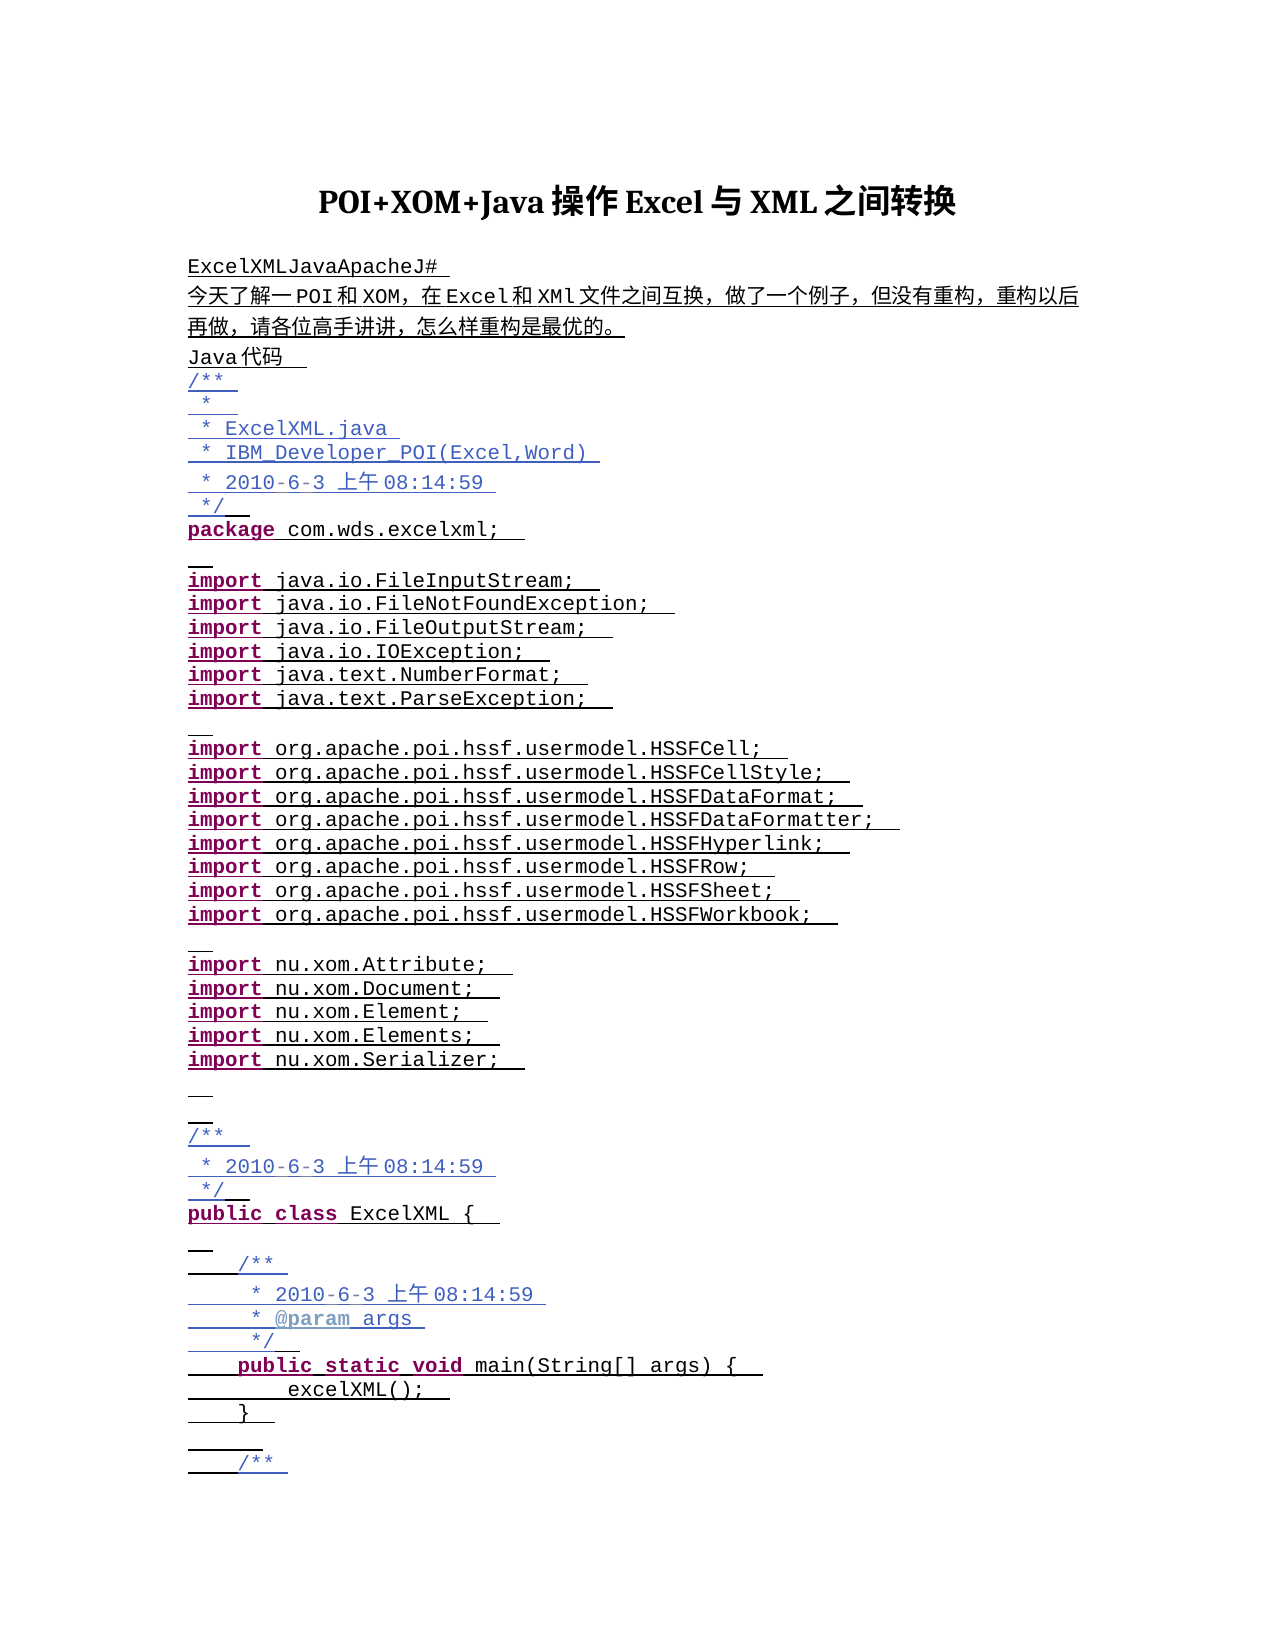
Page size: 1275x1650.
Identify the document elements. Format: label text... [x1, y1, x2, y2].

text import nu.xom.Elements; [187, 1025, 1087, 1049]
text /** [187, 1126, 1087, 1149]
text * @param args [187, 1308, 1087, 1331]
text import java.io.IOException; [187, 641, 1087, 664]
text } [187, 1402, 1087, 1426]
text /** [187, 371, 1087, 394]
text import nu.xom.Document; [187, 978, 1087, 1001]
text import org.apache.poi.hssf.usermodel.HSSFCell; [187, 738, 1087, 762]
title POI+XOM+Java操作Excel与XML之间转换 [187, 175, 1087, 223]
text 今天了解一POI和XOM，在Excel和XMl文件之间互换，做了一个例子，但没有重构，重构以后再做，请各位高手讲讲，怎么样重构是最优的。 [187, 280, 1087, 340]
text /** [187, 1453, 1087, 1476]
text import java.text.NumberFormat; [187, 664, 1087, 688]
text import org.apache.poi.hssf.usermodel.HSSFHyperlink; [187, 833, 1087, 857]
text import java.io.FileNotFoundException; [187, 593, 1087, 617]
text import org.apache.poi.hssf.usermodel.HSSFDataFormatter; [187, 809, 1087, 833]
text import java.text.ParseException; [187, 688, 1087, 712]
text package com.wds.excelxml; [187, 519, 1087, 543]
text public static void main(String[] args) { [187, 1355, 1087, 1379]
text * 2010-6-3 上午08:14:59 [187, 465, 1087, 496]
text */ [187, 496, 1087, 519]
text public class ExcelXML { [187, 1203, 1087, 1227]
text * ExcelXML.java [187, 418, 1087, 442]
text ExcelXMLJavaApacheJ# [187, 256, 1087, 280]
text */ [187, 1331, 1087, 1355]
text * IBM_Developer_POI(Excel,Word) [187, 442, 1087, 465]
text */ [187, 1180, 1087, 1203]
text import java.io.FileOutputStream; [187, 617, 1087, 641]
text import nu.xom.Attribute; [187, 954, 1087, 978]
text /** [187, 1254, 1087, 1277]
text import org.apache.poi.hssf.usermodel.HSSFRow; [187, 857, 1087, 880]
text * [187, 394, 1087, 418]
text import org.apache.poi.hssf.usermodel.HSSFCellStyle; [187, 762, 1087, 786]
text * 2010-6-3 上午08:14:59 [187, 1277, 1087, 1308]
text import nu.xom.Serializer; [187, 1049, 1087, 1072]
text excelXML(); [187, 1379, 1087, 1402]
text import org.apache.poi.hssf.usermodel.HSSFSheet; [187, 880, 1087, 904]
text import nu.xom.Element; [187, 1001, 1087, 1025]
text * 2010-6-3 上午08:14:59 [187, 1149, 1087, 1180]
text import org.apache.poi.hssf.usermodel.HSSFDataFormat; [187, 786, 1087, 809]
text import java.io.FileInputStream; [187, 570, 1087, 593]
text Java代码 [187, 340, 1087, 371]
text import org.apache.poi.hssf.usermodel.HSSFWorkbook; [187, 904, 1087, 927]
